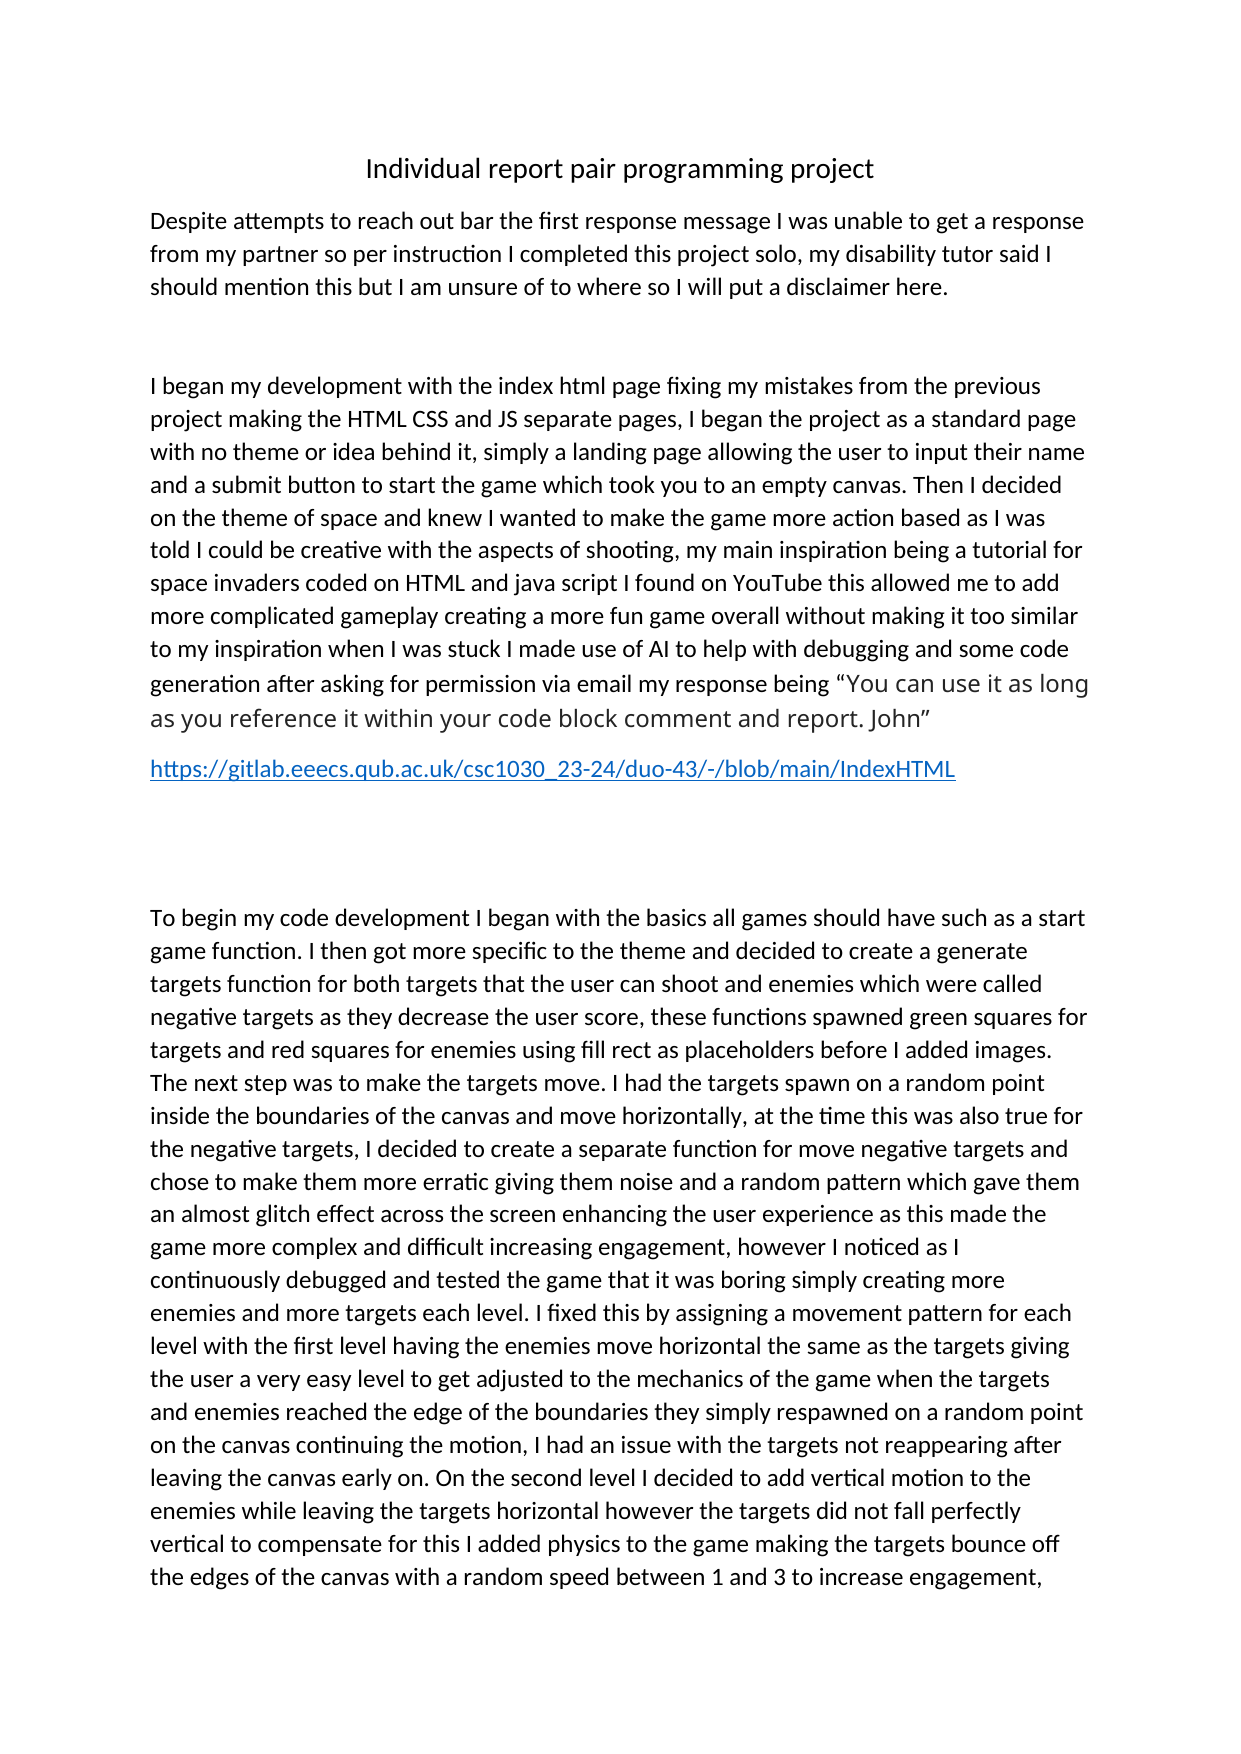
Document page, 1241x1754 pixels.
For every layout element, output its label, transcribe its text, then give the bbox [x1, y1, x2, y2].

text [150, 902, 1090, 1591]
text Individual report pair programming project [150, 150, 1090, 186]
text Despite attempts to reach out bar the first response message I was unable to get a response from my partner so per instruction I completed this project solo, my disability tutor said I should mention this but I am unsure of to where so I will put a disclaimer here. [150, 205, 1090, 301]
text https://gitlab.eeecs.qub.ac.uk/csc1030_23-24/duo-43/-/blob/main/IndexHTML [150, 754, 1090, 784]
text I began my development with the index html page fixing my mistakes from the previous project making the HTML CSS and JS separate pages, I began the project as a standard page with no theme or idea behind it, simply a landing page allowing the user to input their name and a submit button to start the game which took you to an empty canvas. Then I decided on the theme of space and knew I wanted to make the game more action based as I was told I could be creative with the aspects of shooting, my main inspiration being a tutorial for space invaders coded on HTML and java script I found on YouTube this allowed me to add more complicated gameplay creating a more fun game overall without making it too similar to my inspiration when I was stuck I made use of AI to help with debugging and some code generation after asking for permission via email my response being “You can use it as long as you reference it within your code block comment and report. John” [150, 370, 1090, 734]
